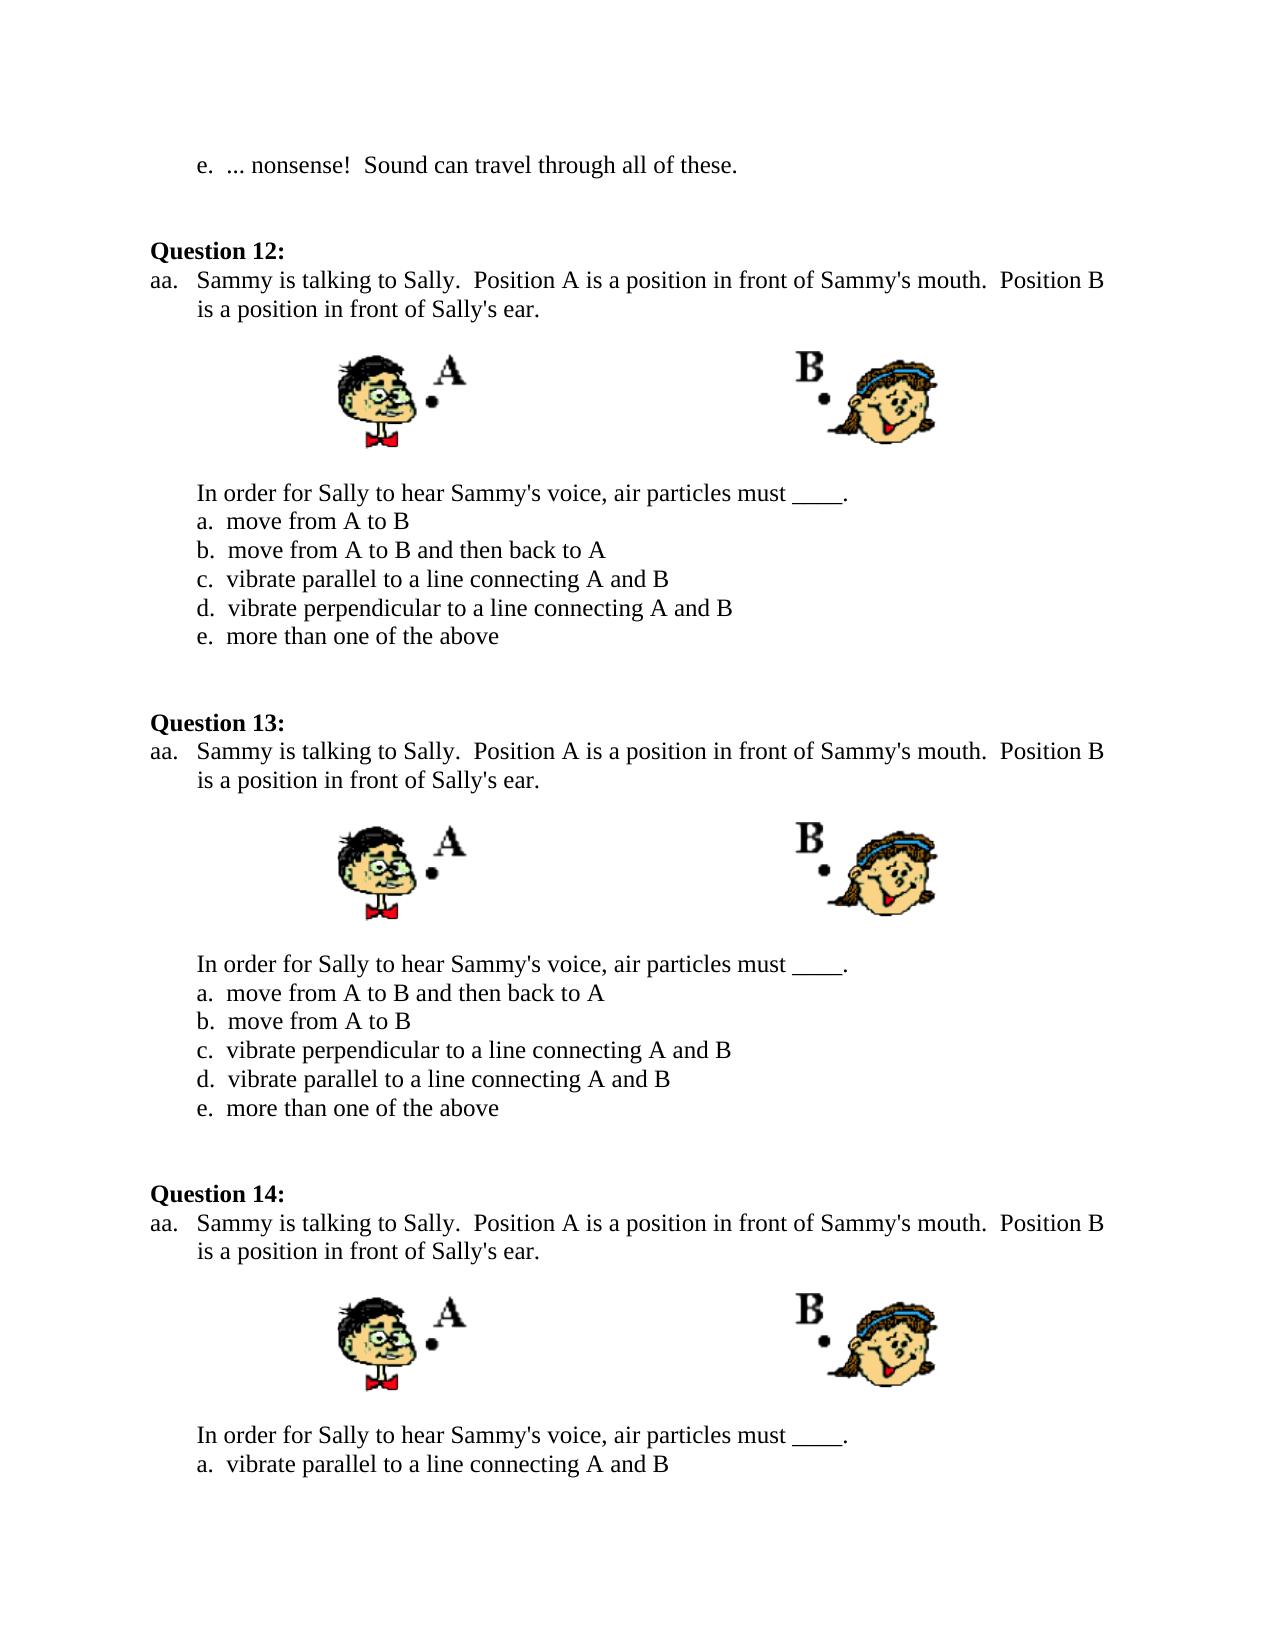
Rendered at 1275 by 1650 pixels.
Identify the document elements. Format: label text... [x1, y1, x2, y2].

text In order for Sally to hear Sammy's voice, air particles must ____. [150, 949, 1125, 978]
text Question 12: [150, 236, 1125, 265]
text e. more than one of the above [150, 1093, 1125, 1121]
text b. move from A to B and then back to A [150, 535, 1125, 564]
text e. more than one of the above [150, 621, 1125, 650]
text c. vibrate parallel to a line connecting A and B [150, 564, 1125, 593]
text a. move from A to B [150, 506, 1125, 535]
text a. vibrate parallel to a line connecting A and B [150, 1449, 1125, 1478]
picture [337, 351, 938, 449]
text Question 13: [150, 708, 1125, 736]
text aa. Sammy is talking to Sally. Position A is a position in front of Sammy's mouth. Position B is a position in front of Sally's ear. [150, 1208, 1125, 1265]
picture [337, 1293, 938, 1392]
text Question 14: [150, 1179, 1125, 1208]
text a. move from A to B and then back to A [150, 978, 1125, 1006]
text b. move from A to B [150, 1006, 1125, 1035]
text aa. Sammy is talking to Sally. Position A is a position in front of Sammy's mouth. Position B is a position in front of Sally's ear. [150, 265, 1125, 322]
text aa. Sammy is talking to Sally. Position A is a position in front of Sammy's mouth. Position B is a position in front of Sally's ear. [150, 736, 1125, 794]
text c. vibrate perpendicular to a line connecting A and B [150, 1035, 1125, 1064]
text In order for Sally to hear Sammy's voice, air particles must ____. [150, 478, 1125, 506]
text In order for Sally to hear Sammy's voice, air particles must ____. [150, 1420, 1125, 1449]
picture [337, 822, 938, 921]
text e. ... nonsense! Sound can travel through all of these. [150, 150, 1125, 179]
text d. vibrate perpendicular to a line connecting A and B [150, 593, 1125, 621]
text d. vibrate parallel to a line connecting A and B [150, 1064, 1125, 1093]
